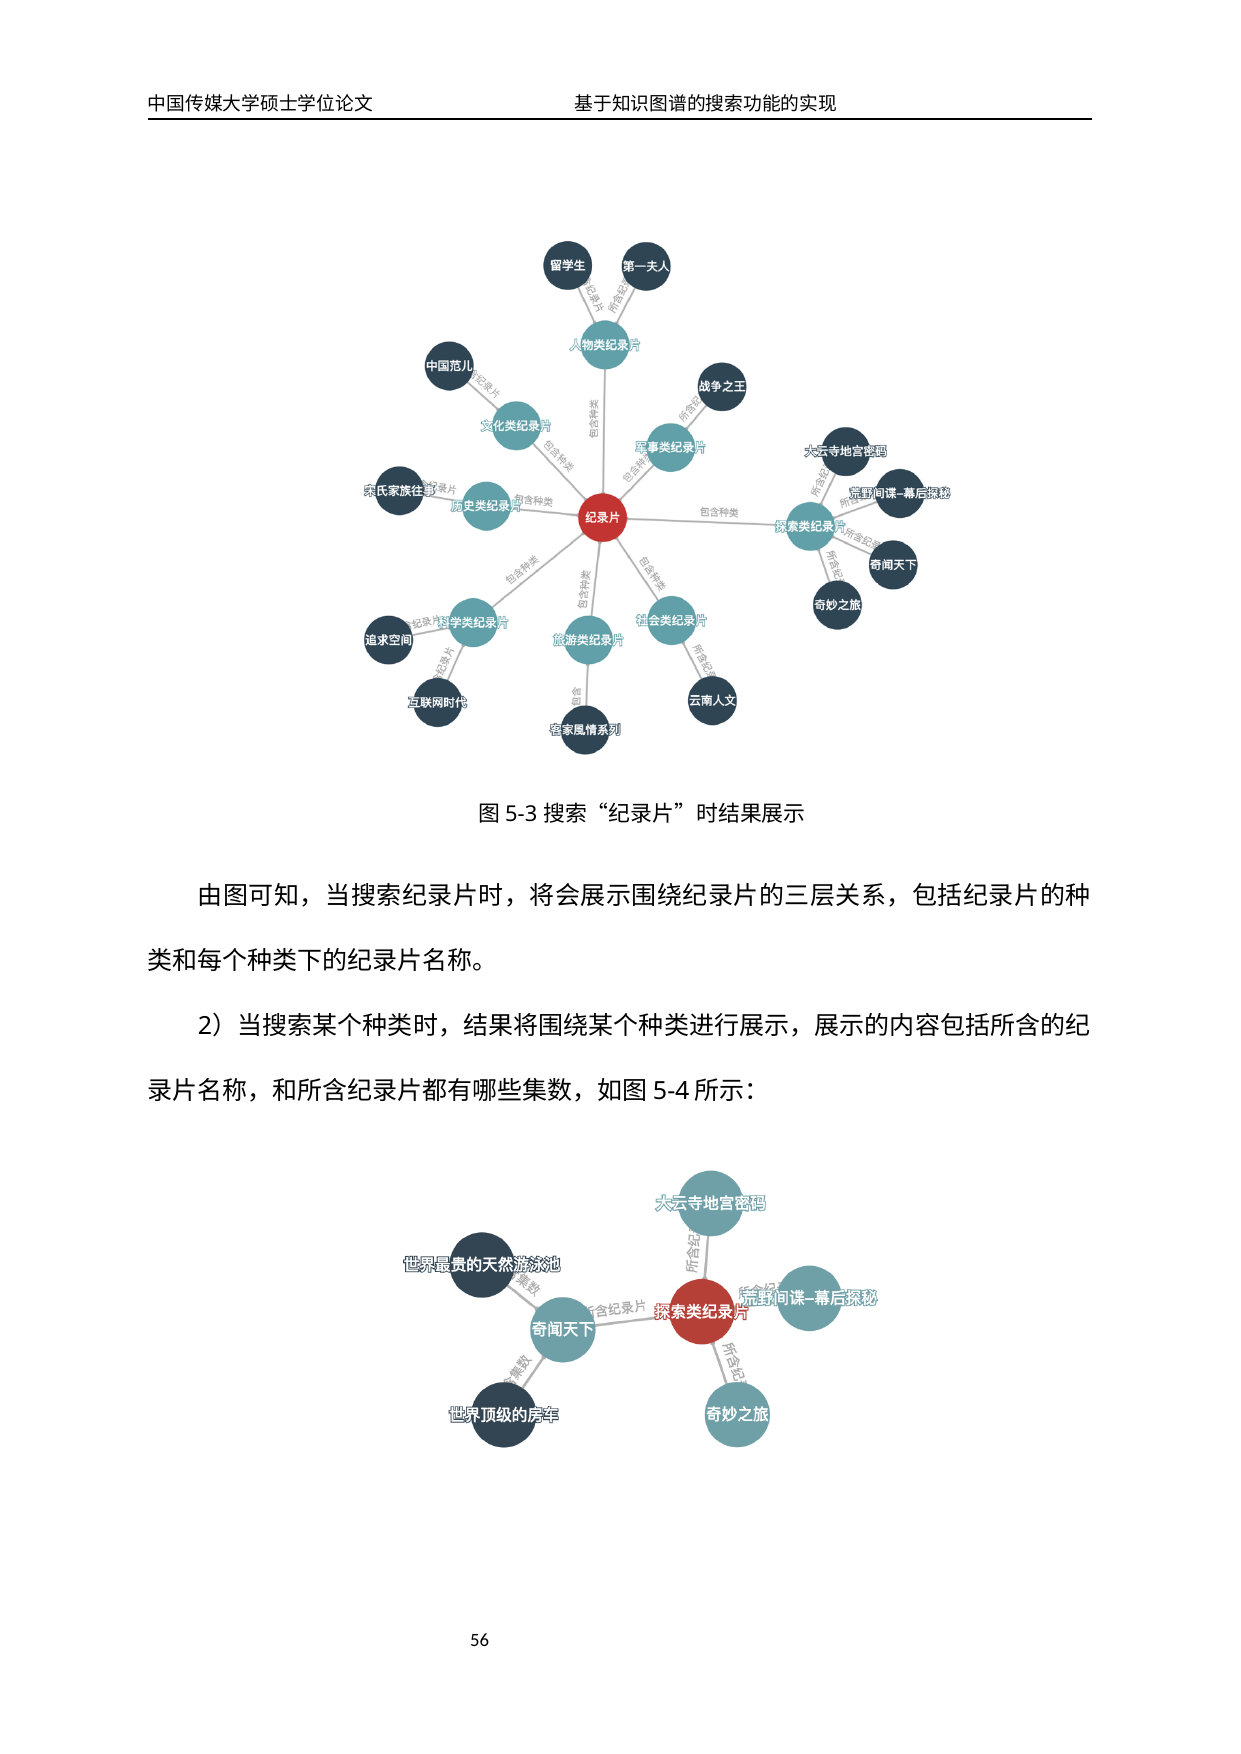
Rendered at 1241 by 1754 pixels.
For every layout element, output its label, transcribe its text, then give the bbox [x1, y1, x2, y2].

text 2）当搜索某个种类时，结果将围绕某个种类进行展示，展示的内容包括所含的纪录片名称，和所含纪录片都有哪些集数，如图5-4所示： [148, 991, 1092, 1121]
picture [290, 210, 1000, 779]
text 由图可知，当搜索纪录片时，将会展示围绕纪录片的三层关系，包括纪录片的种类和每个种类下的纪录片名称。 [148, 861, 1092, 991]
text 图5-3 搜索“纪录片”时结果展示 [148, 796, 1092, 828]
picture [361, 1120, 929, 1524]
